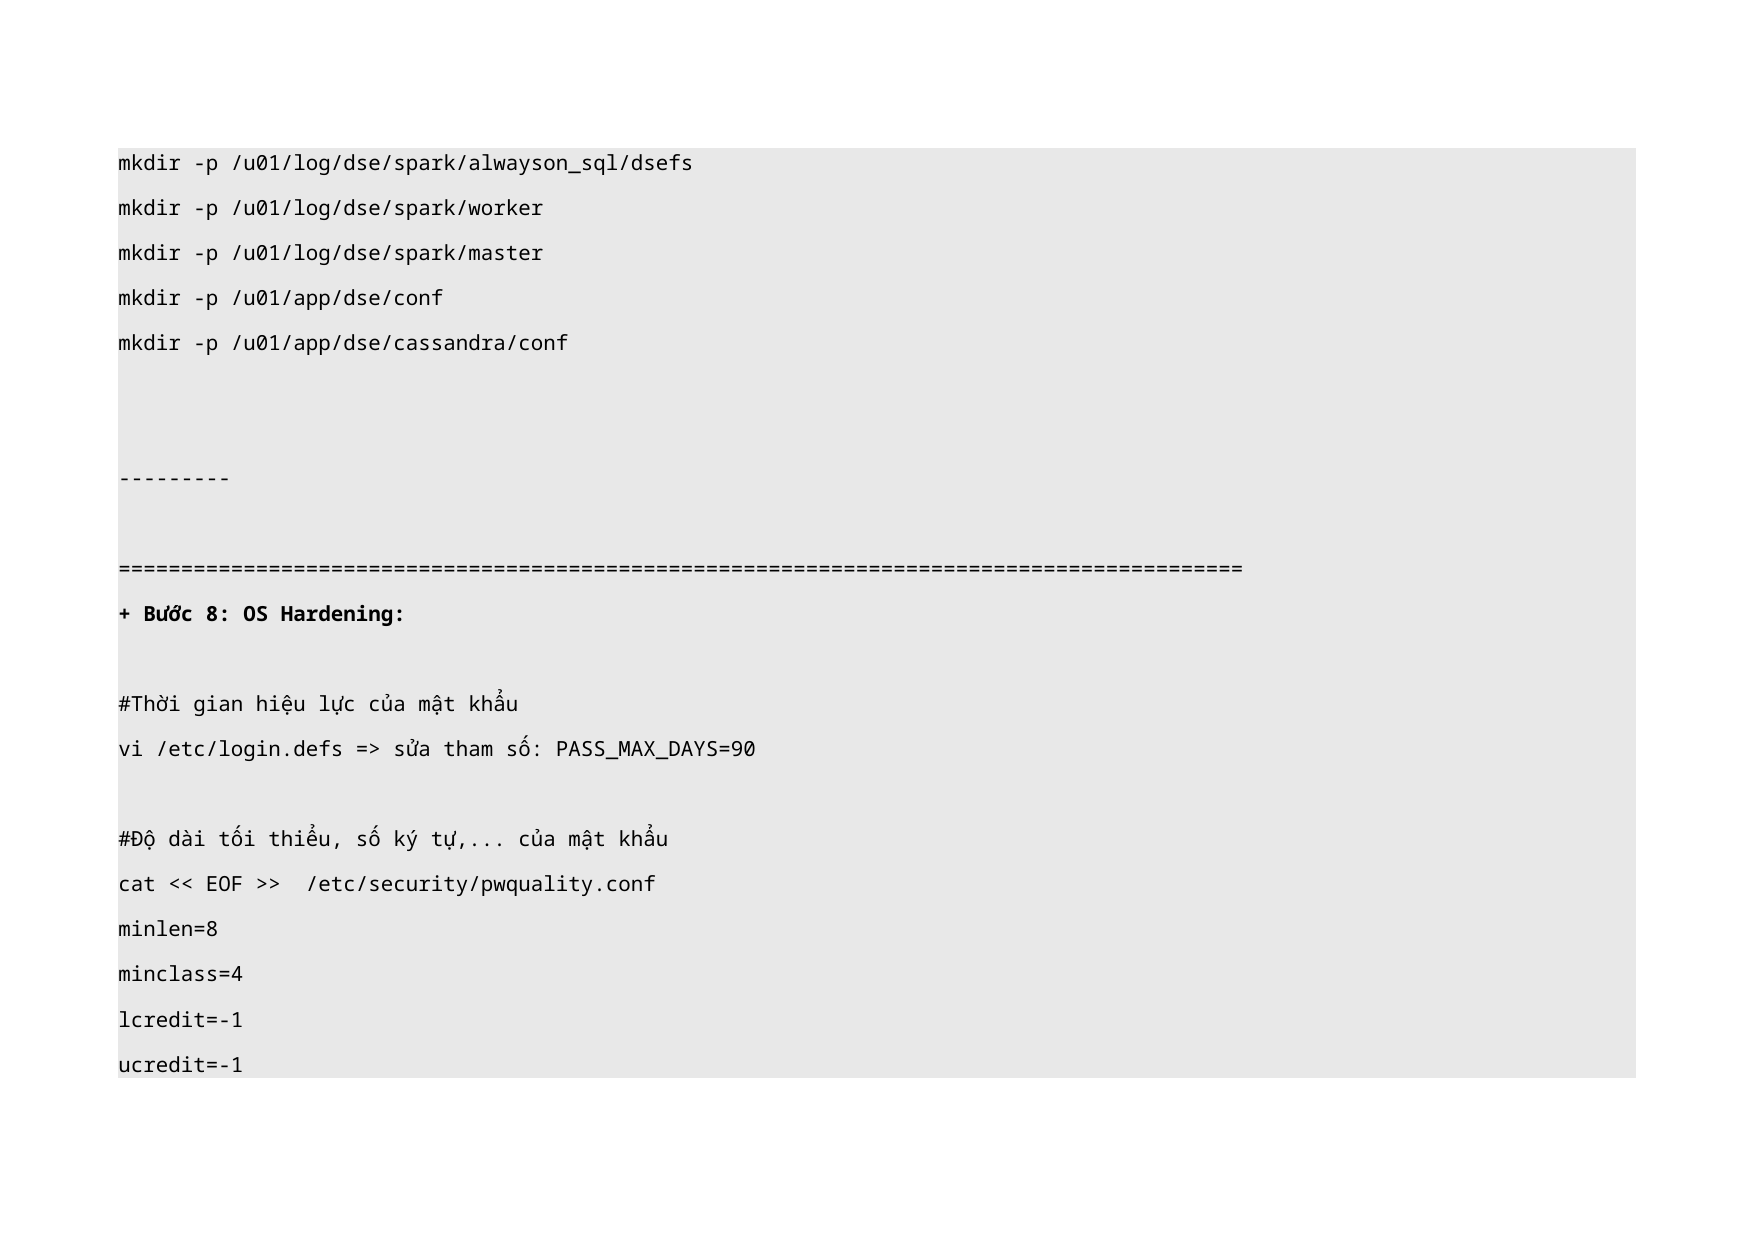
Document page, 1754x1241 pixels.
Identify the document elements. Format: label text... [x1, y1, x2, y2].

text ========================================================================================== [118, 554, 1636, 582]
text mkdir -p /u01/log/dse/spark/alwayson_sql/dsefs [118, 148, 1636, 176]
text #Thời gian hiệu lực của mật khẩu [118, 689, 1636, 717]
text mkdir -p /u01/log/dse/spark/master [118, 238, 1636, 266]
text #Độ dài tối thiểu, số ký tự,... của mật khẩu [118, 824, 1636, 853]
text minlen=8 [118, 914, 1636, 943]
text minclass=4 [118, 959, 1636, 988]
text --------- [118, 463, 1636, 492]
text ucredit=-1 [118, 1050, 1636, 1078]
text mkdir -p /u01/log/dse/spark/worker [118, 193, 1636, 221]
text vi /etc/login.defs => sửa tham số: PASS_MAX_DAYS=90 [118, 734, 1636, 762]
text + Bước 8: OS Hardening: [118, 599, 1636, 627]
text mkdir -p /u01/app/dse/conf [118, 283, 1636, 311]
text cat << EOF >> /etc/security/pwquality.conf [118, 869, 1636, 898]
text lcredit=-1 [118, 1005, 1636, 1033]
text mkdir -p /u01/app/dse/cassandra/conf [118, 328, 1636, 357]
